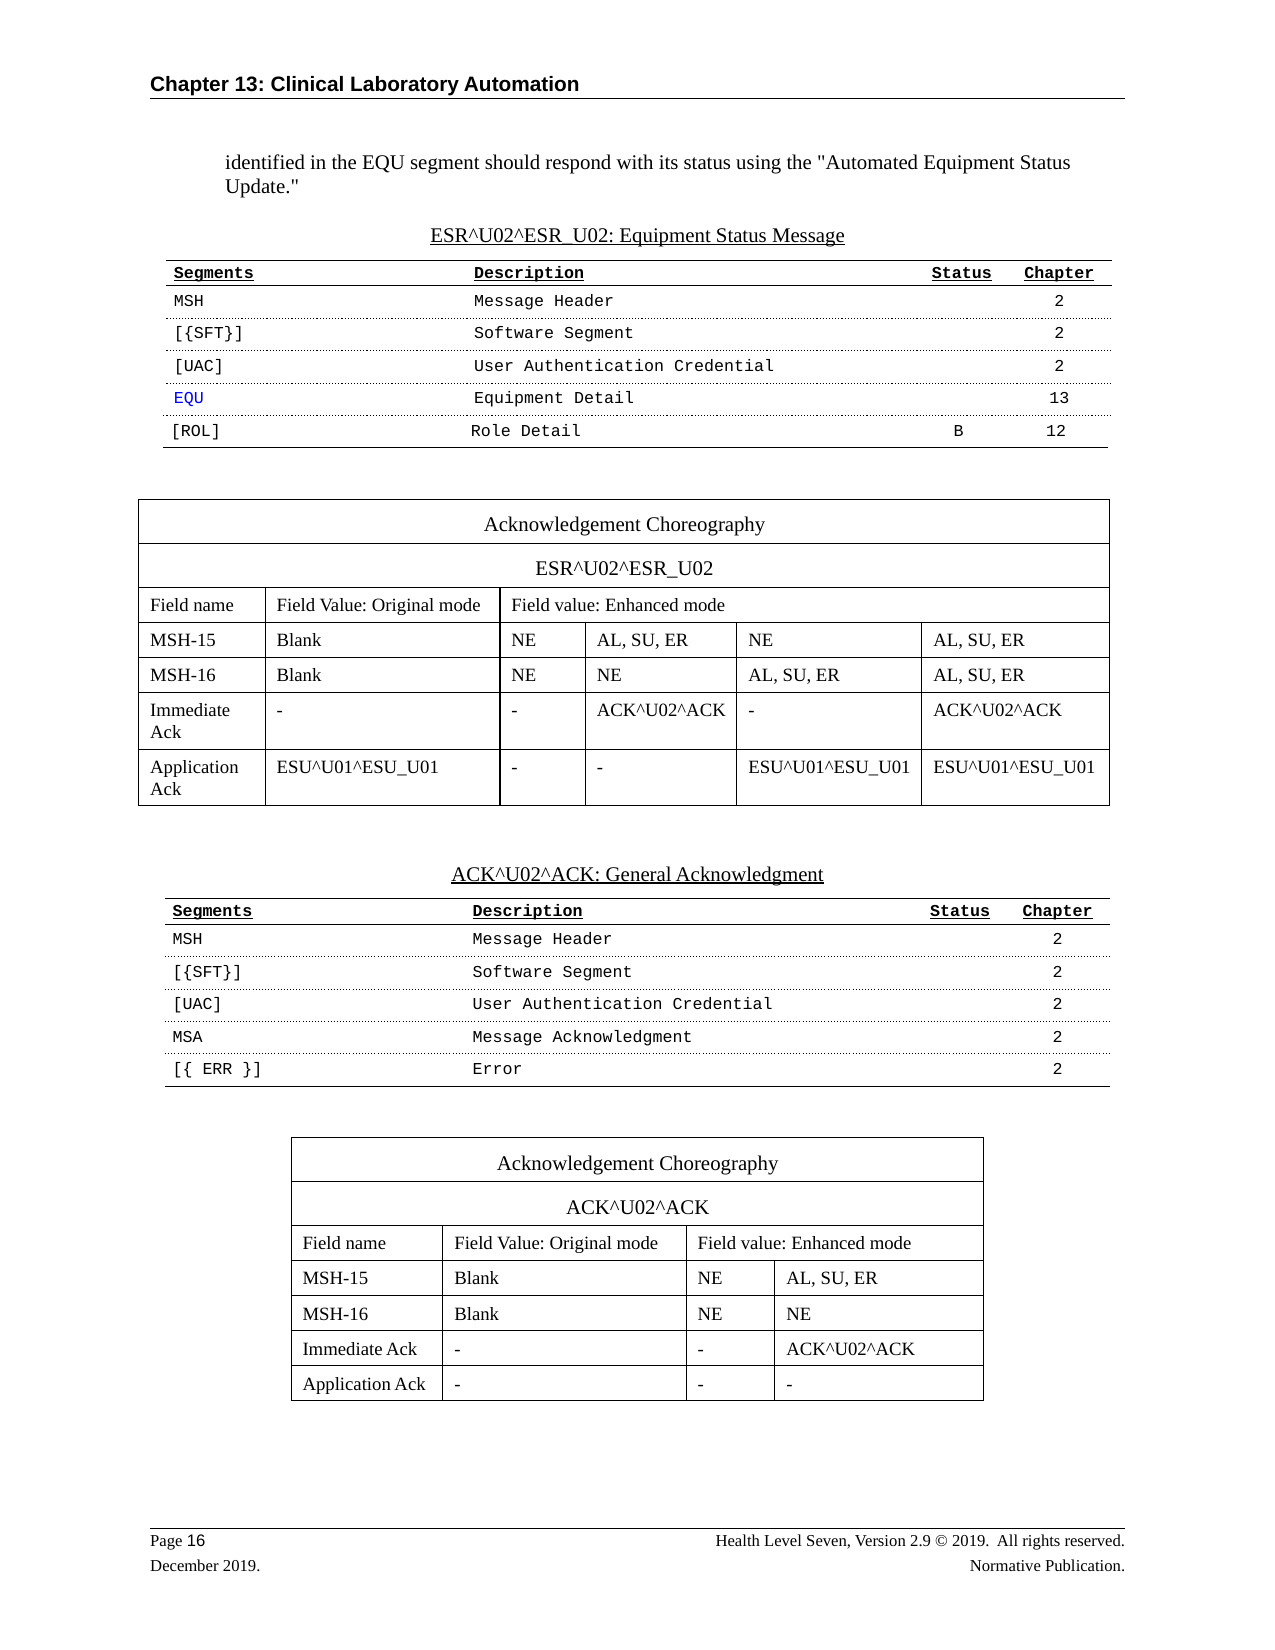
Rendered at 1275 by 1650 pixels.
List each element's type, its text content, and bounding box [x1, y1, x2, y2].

table_cell Message Header [465, 925, 915, 956]
table_cell [UAC] [165, 989, 465, 1021]
table_cell User Authentication Credential [467, 350, 917, 382]
table_cell - [687, 1366, 774, 1400]
table_cell Field value: Enhanced mode [687, 1226, 983, 1260]
table_header Description [467, 261, 917, 285]
table_header Segments [166, 261, 467, 285]
table_cell B [913, 415, 1003, 447]
table_cell AL, SU, ER [737, 658, 921, 692]
table_cell Blank [266, 658, 499, 692]
table_cell Field Value: Original mode [443, 1226, 686, 1260]
table_cell - [737, 693, 921, 748]
table_cell NE [501, 623, 585, 657]
table_cell Software Segment [465, 956, 915, 988]
table_cell Field name [139, 588, 265, 622]
text ACK^U02^ACK: General Acknowledgment [150, 861, 1125, 886]
table_header Status [917, 261, 1007, 285]
table_cell Field value: Enhanced mode [501, 588, 1109, 622]
table_cell Message Header [467, 286, 917, 318]
table_header Description [465, 899, 915, 924]
table_header Acknowledgement Choreography [139, 500, 1109, 543]
table_header Acknowledgement Choreography [292, 1138, 983, 1181]
table_cell MSH-15 [292, 1261, 442, 1295]
table_header Chapter [1005, 899, 1110, 924]
table_cell [917, 318, 1007, 350]
table_cell ACK^U02^ACK [292, 1182, 983, 1225]
table_cell Error [465, 1053, 915, 1086]
table_cell 2 [1007, 350, 1112, 382]
table_cell Immediate Ack [292, 1331, 442, 1365]
table_cell - [501, 693, 585, 748]
table_cell Equipment Detail [467, 383, 917, 415]
table_cell [915, 925, 1005, 956]
table_cell Blank [443, 1261, 686, 1295]
table_cell Field name [292, 1226, 442, 1260]
table_cell [915, 956, 1005, 988]
table_cell Blank [266, 623, 499, 657]
table_cell MSH [166, 286, 467, 318]
table_cell MSA [165, 1021, 465, 1053]
table_cell Application Ack [292, 1366, 442, 1400]
table_cell [{ ERR }] [165, 1053, 465, 1086]
table_cell AL, SU, ER [586, 623, 736, 657]
table_cell ACK^U02^ACK [586, 693, 736, 748]
table_cell 12 [1003, 415, 1108, 447]
table_cell Software Segment [467, 318, 917, 350]
table_cell Message Acknowledgment [465, 1021, 915, 1053]
table_cell - [443, 1366, 686, 1400]
table_cell NE [687, 1296, 774, 1330]
table_cell EQU [166, 383, 467, 415]
table_header Status [915, 899, 1005, 924]
table_cell [UAC] [166, 350, 467, 382]
table_cell ESU^U01^ESU_U01 [922, 750, 1109, 805]
table_cell [915, 1053, 1005, 1086]
table_cell 2 [1007, 286, 1112, 318]
table_cell [{SFT}] [165, 956, 465, 988]
table_header Chapter [1007, 261, 1112, 285]
table_cell MSH-16 [139, 658, 265, 692]
table_cell MSH-16 [292, 1296, 442, 1330]
table_cell [917, 286, 1007, 318]
table_cell Application Ack [139, 750, 265, 805]
table_cell [ROL] [163, 415, 463, 447]
table_cell 2 [1005, 956, 1110, 988]
table_cell AL, SU, ER [922, 623, 1109, 657]
table_cell ACK^U02^ACK [922, 693, 1109, 748]
table_cell - [586, 750, 736, 805]
table_cell MSH [165, 925, 465, 956]
table_cell ESU^U01^ESU_U01 [266, 750, 499, 805]
table_cell [917, 350, 1007, 382]
table_cell 2 [1005, 1053, 1110, 1086]
table_cell NE [775, 1296, 983, 1330]
table_cell NE [737, 623, 921, 657]
table_cell - [501, 750, 585, 805]
table_cell - [775, 1366, 983, 1400]
table_cell [{SFT}] [166, 318, 467, 350]
table_cell [915, 989, 1005, 1021]
table_cell NE [501, 658, 585, 692]
table_cell User Authentication Credential [465, 989, 915, 1021]
table_cell 2 [1005, 925, 1110, 956]
table_cell 2 [1005, 989, 1110, 1021]
table_cell Immediate Ack [139, 693, 265, 748]
table_cell 2 [1005, 1021, 1110, 1053]
table_cell - [443, 1331, 686, 1365]
table_cell NE [586, 658, 736, 692]
table_cell ESR^U02^ESR_U02 [139, 544, 1109, 587]
table_cell MSH-15 [139, 623, 265, 657]
table_cell Role Detail [463, 415, 913, 447]
table_cell - [687, 1331, 774, 1365]
table_cell AL, SU, ER [775, 1261, 983, 1295]
table_cell Blank [443, 1296, 686, 1330]
table_cell - [266, 693, 499, 748]
table_cell [917, 383, 1007, 415]
table_cell Field Value: Original mode [266, 588, 499, 622]
table_header Segments [165, 899, 465, 924]
table_cell NE [687, 1261, 774, 1295]
table_cell 13 [1007, 383, 1112, 415]
table_cell ACK^U02^ACK [775, 1331, 983, 1365]
table_cell 2 [1007, 318, 1112, 350]
text ESR^U02^ESR_U02: Equipment Status Message [150, 223, 1125, 247]
table_cell [915, 1021, 1005, 1053]
table_cell AL, SU, ER [922, 658, 1109, 692]
table_cell ESU^U01^ESU_U01 [737, 750, 921, 805]
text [225, 150, 1125, 198]
